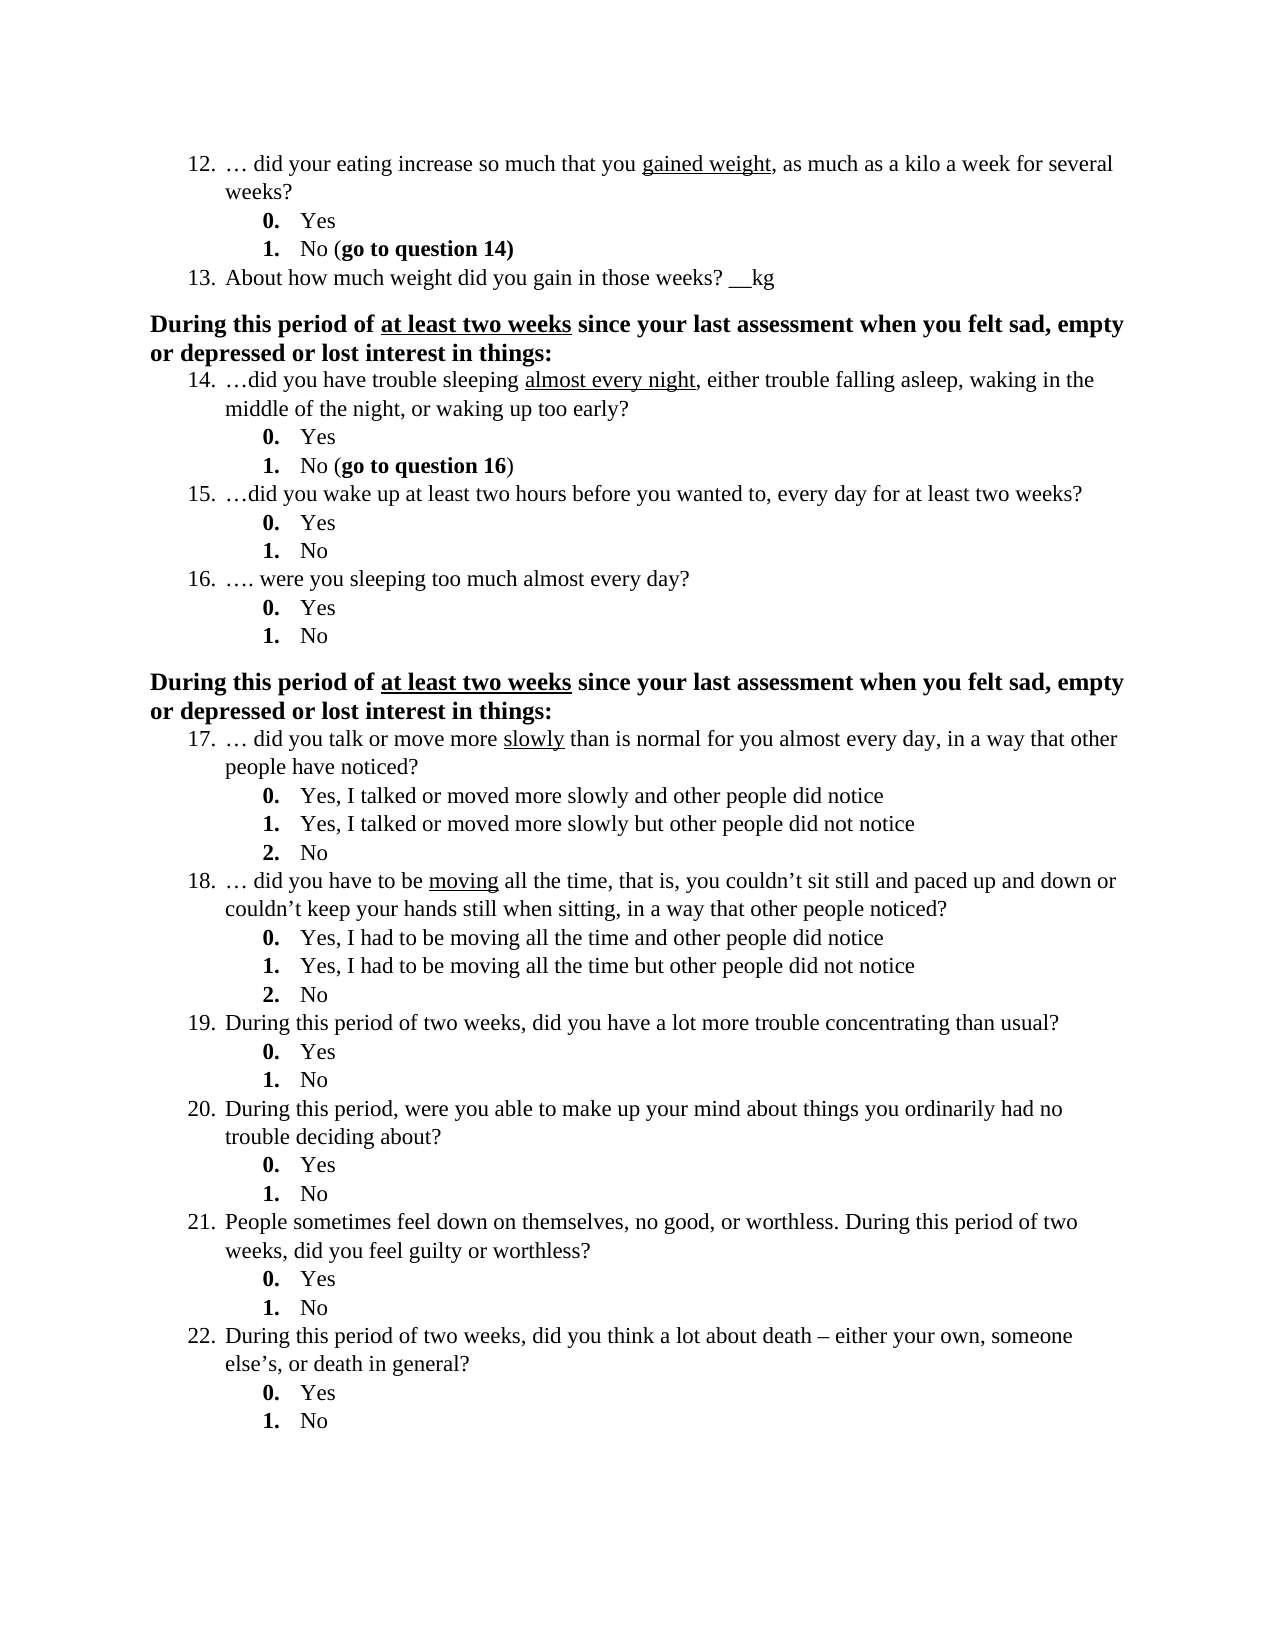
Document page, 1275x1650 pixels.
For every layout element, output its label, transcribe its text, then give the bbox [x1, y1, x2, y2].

list …did you have trouble sleeping almost every night, either trouble falling asleep, waking in the middle of the night, or waking up too early? [187, 366, 1125, 421]
list During this period of two weeks, did you think a lot about death – either your own, someone else’s, or death in general? [187, 1322, 1125, 1377]
list Yes, I talked or moved more slowly and other people did notice [262, 782, 1125, 808]
list … did you have to be moving all the time, that is, you couldn’t sit still and paced up and down or couldn’t keep your hands still when sitting, in a way that other people noticed? [187, 867, 1125, 922]
list During this period, were you able to make up your mind about things you ordinarily had no trouble deciding about? [187, 1094, 1125, 1149]
list No [262, 839, 1125, 865]
list About how much weight did you gain in those weeks? __kg [187, 264, 1125, 290]
list No [262, 1066, 1125, 1092]
list No [262, 622, 1125, 649]
list No (go to question 14) [262, 235, 1125, 262]
list During this period of two weeks, did you have a lot more trouble concentrating than usual? [187, 1009, 1125, 1036]
list … did your eating increase so much that you gained weight, as much as a kilo a week for several weeks? [187, 150, 1125, 205]
text During this period of at least two weeks since your last assessment when you felt sad, empty or depressed or lost interest in things: [150, 667, 1125, 725]
list Yes [262, 1265, 1125, 1292]
list …did you wake up at least two hours before you wanted to, every day for at least two weeks? [187, 480, 1125, 506]
list No [262, 981, 1125, 1007]
list … did you talk or move more slowly than is normal for you almost every day, in a way that other people have noticed? [187, 725, 1125, 780]
list Yes [262, 207, 1125, 233]
list Yes [262, 423, 1125, 449]
list Yes, I had to be moving all the time but other people did not notice [262, 952, 1125, 979]
list No (go to question 16) [262, 452, 1125, 478]
list Yes [262, 1379, 1125, 1405]
list No [262, 537, 1125, 563]
list People sometimes feel down on themselves, no good, or worthless. During this period of two weeks, did you feel guilty or worthless? [187, 1208, 1125, 1263]
list No [262, 1294, 1125, 1320]
list Yes, I talked or moved more slowly but other people did not notice [262, 810, 1125, 837]
list Yes [262, 594, 1125, 620]
list Yes [262, 1038, 1125, 1064]
text During this period of at least two weeks since your last assessment when you felt sad, empty or depressed or lost interest in things: [150, 309, 1125, 366]
list No [262, 1407, 1125, 1434]
list No [262, 1180, 1125, 1206]
list Yes [262, 508, 1125, 535]
list Yes [262, 1151, 1125, 1178]
list Yes, I had to be moving all the time and other people did notice [262, 924, 1125, 950]
list …. were you sleeping too much almost every day? [187, 565, 1125, 592]
